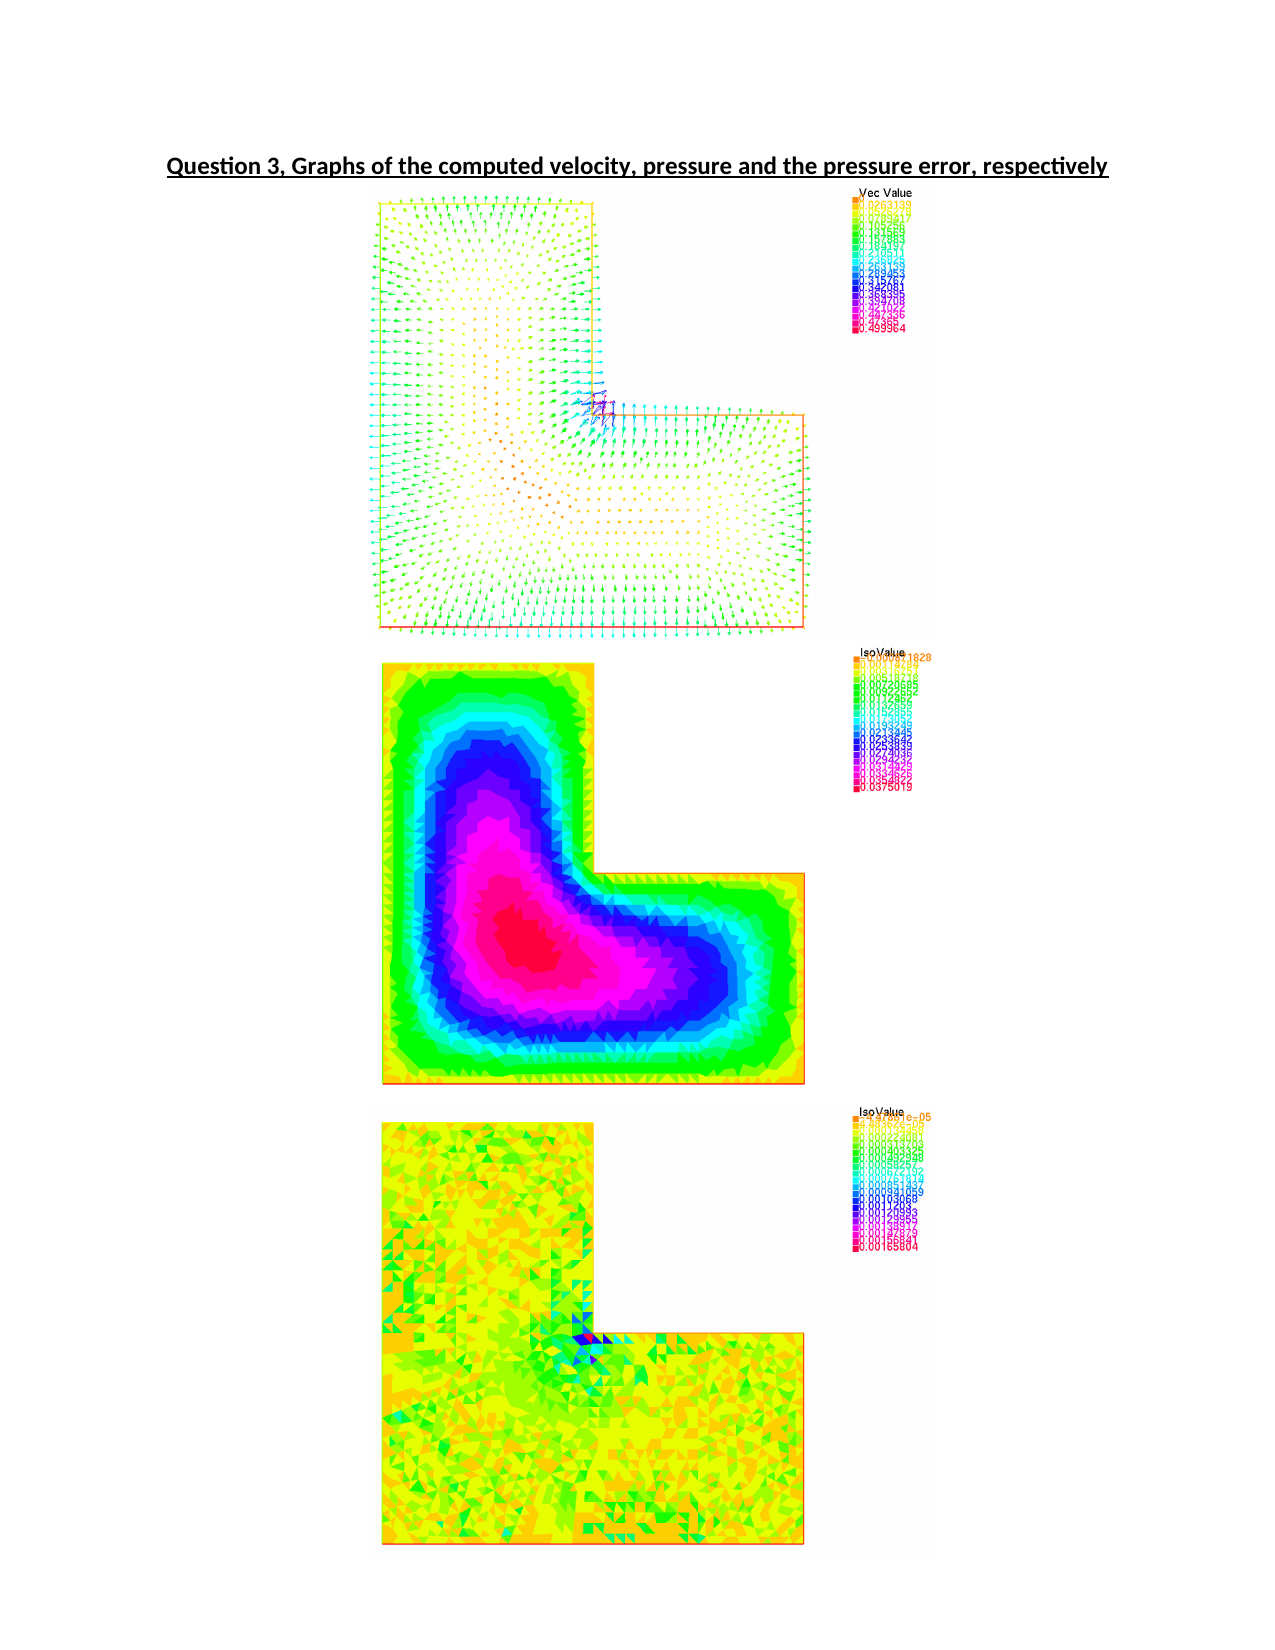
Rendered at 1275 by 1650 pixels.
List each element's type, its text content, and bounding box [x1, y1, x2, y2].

picture [369, 1104, 935, 1557]
picture [367, 185, 935, 640]
text Question 3, Graphs of the computed velocity, pressure and the pressure error, respectively [150, 150, 1125, 181]
picture [369, 644, 935, 1097]
